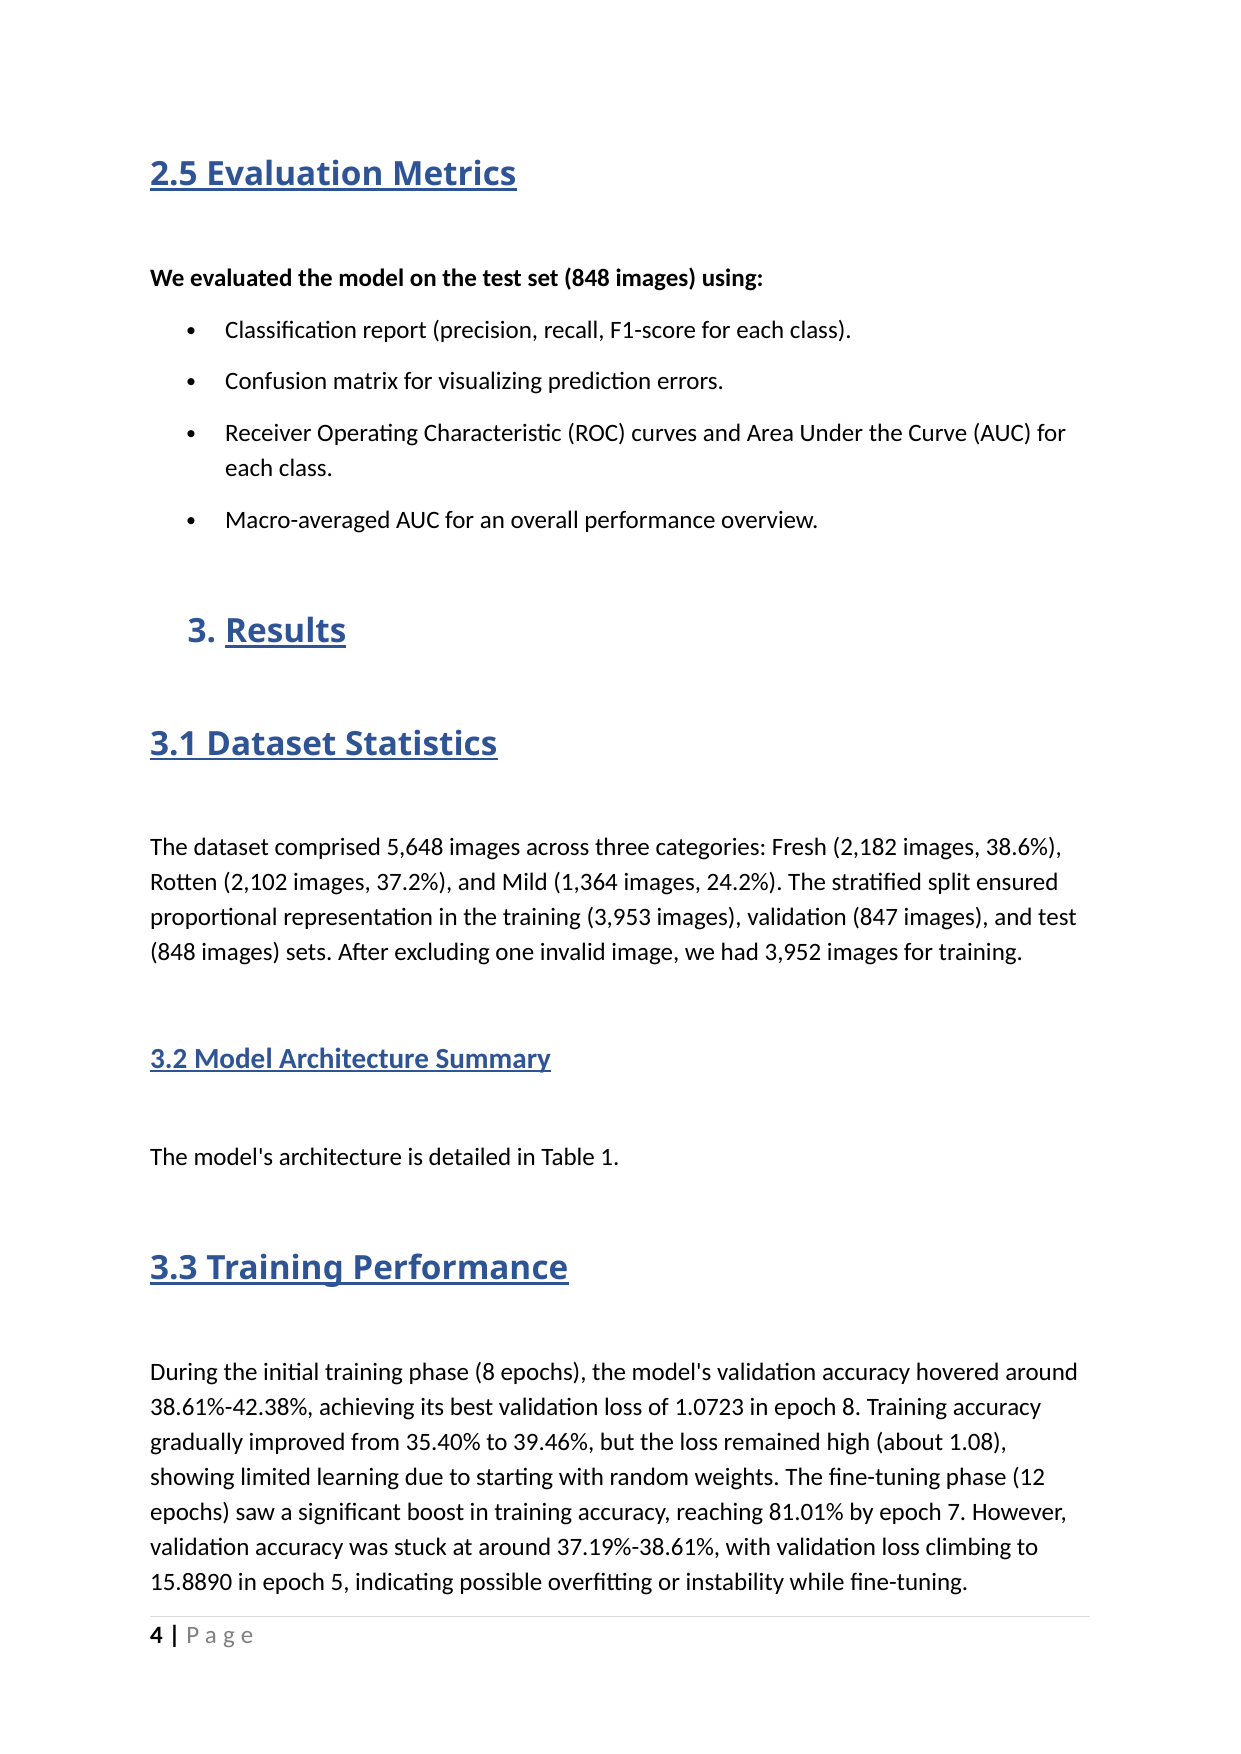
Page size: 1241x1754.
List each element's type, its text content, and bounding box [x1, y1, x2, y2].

text The dataset comprised 5,648 images across three categories: Fresh (2,182 images, 38.6%), Rotten (2,102 images, 37.2%), and Mild (1,364 images, 24.2%). The stratified split ensured proportional representation in the training (3,953 images), validation (847 images), and test (848 images) sets. After excluding one invalid image, we had 3,952 images for training. [150, 832, 1090, 967]
text We evaluated the model on the test set (848 images) using: [150, 262, 1090, 293]
list Confusion matrix for visualizing prediction errors. [187, 366, 1090, 396]
text The model's architecture is detailed in Table 1. [150, 1141, 1090, 1171]
list Macro-averaged AUC for an overall performance overview. [187, 504, 1090, 534]
list Receiver Operating Characteristic (ROC) curves and Area Under the Curve (AUC) for each class. [187, 417, 1090, 483]
subtitle 2.5 Evaluation Metrics [150, 150, 1090, 195]
subtitle 3.2 Model Architecture Summary [150, 1040, 1090, 1076]
subtitle 3.3 Training Performance [150, 1244, 1090, 1289]
text During the initial training phase (8 epochs), the model's validation accuracy hovered around 38.61%-42.38%, achieving its best validation loss of 1.0723 in epoch 8. Training accuracy gradually improved from 35.40% to 39.46%, but the loss remained high (about 1.08), showing limited learning due to starting with random weights. The fine-tuning phase (12 epochs) saw a significant boost in training accuracy, reaching 81.01% by epoch 7. However, validation accuracy was stuck at around 37.19%-38.61%, with validation loss climbing to 15.8890 in epoch 5, indicating possible overfitting or instability while fine-tuning. [150, 1356, 1090, 1597]
subtitle 3.1 Dataset Statistics [150, 719, 1090, 765]
subtitle Results [187, 607, 1090, 653]
list Classification report (precision, recall, F1-score for each class). [187, 314, 1090, 344]
